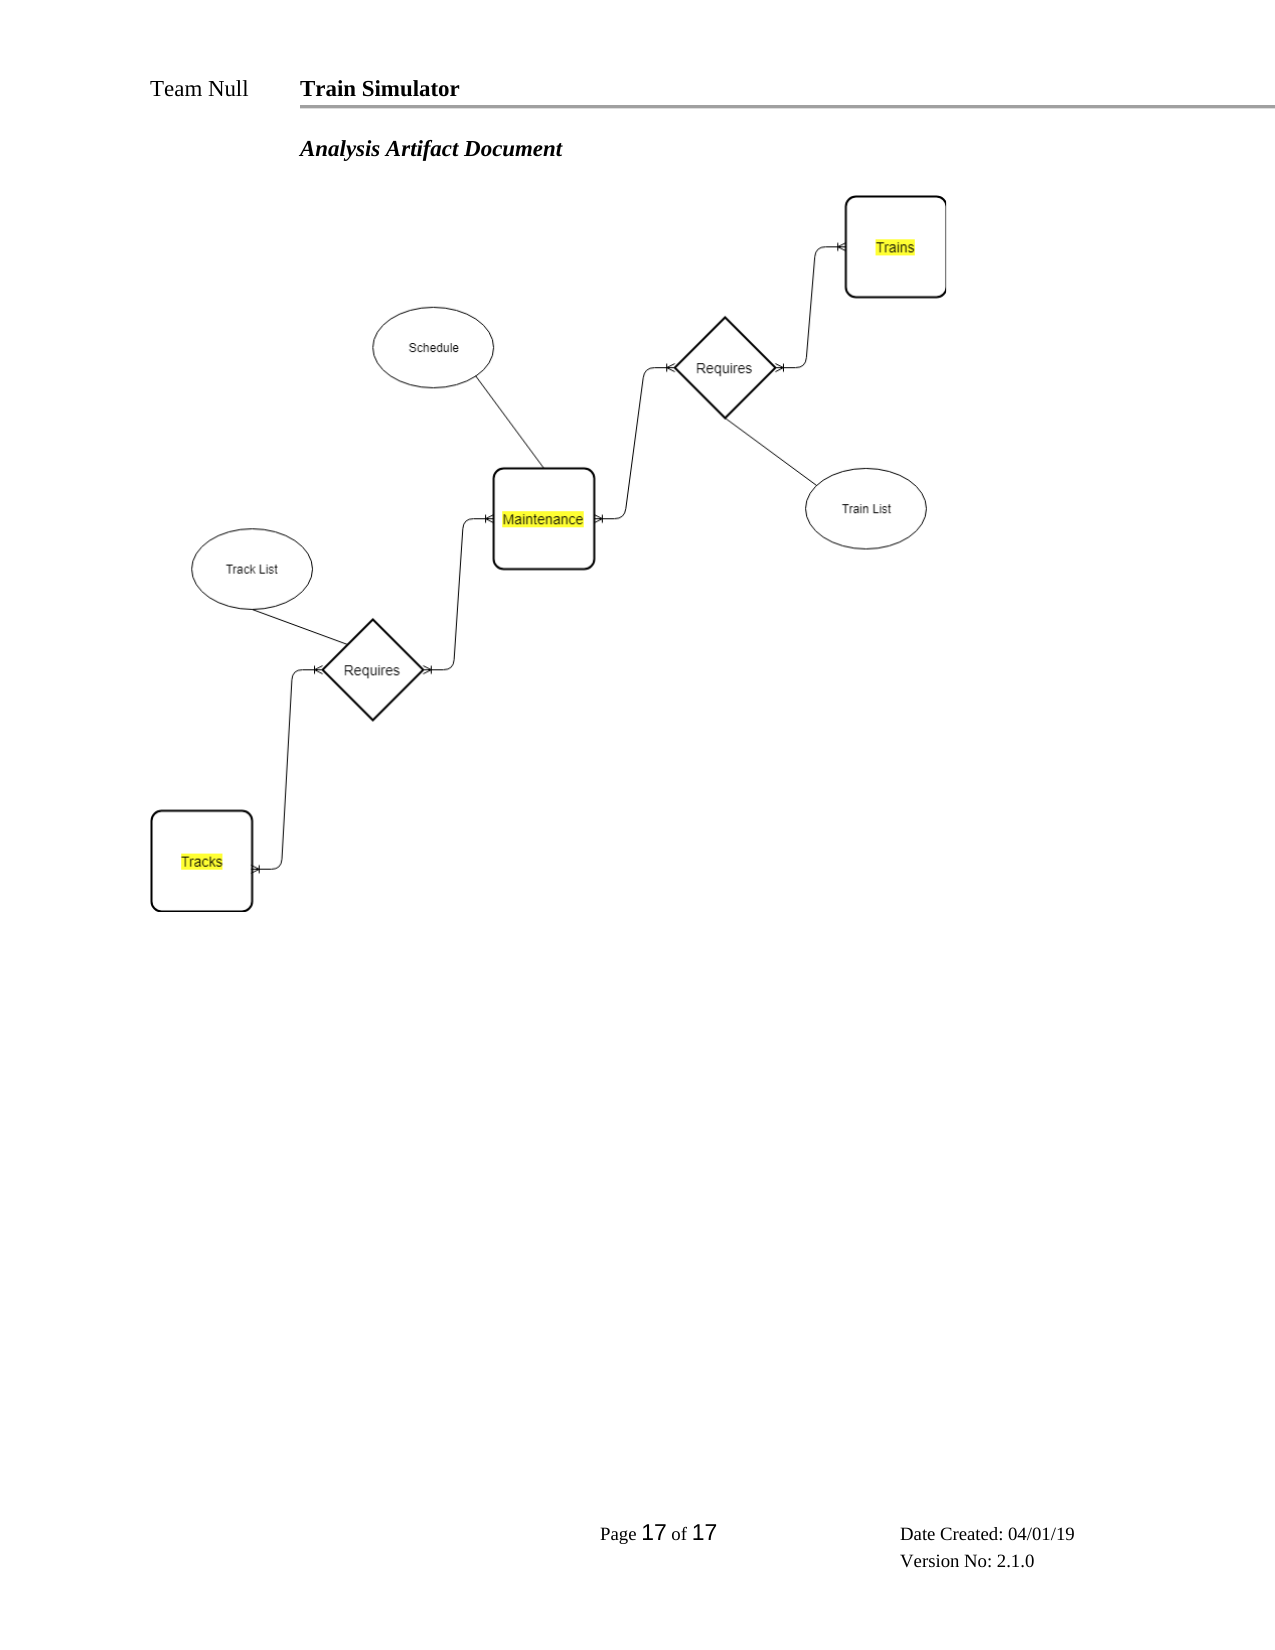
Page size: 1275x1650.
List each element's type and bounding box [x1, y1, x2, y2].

picture [150, 195, 947, 912]
